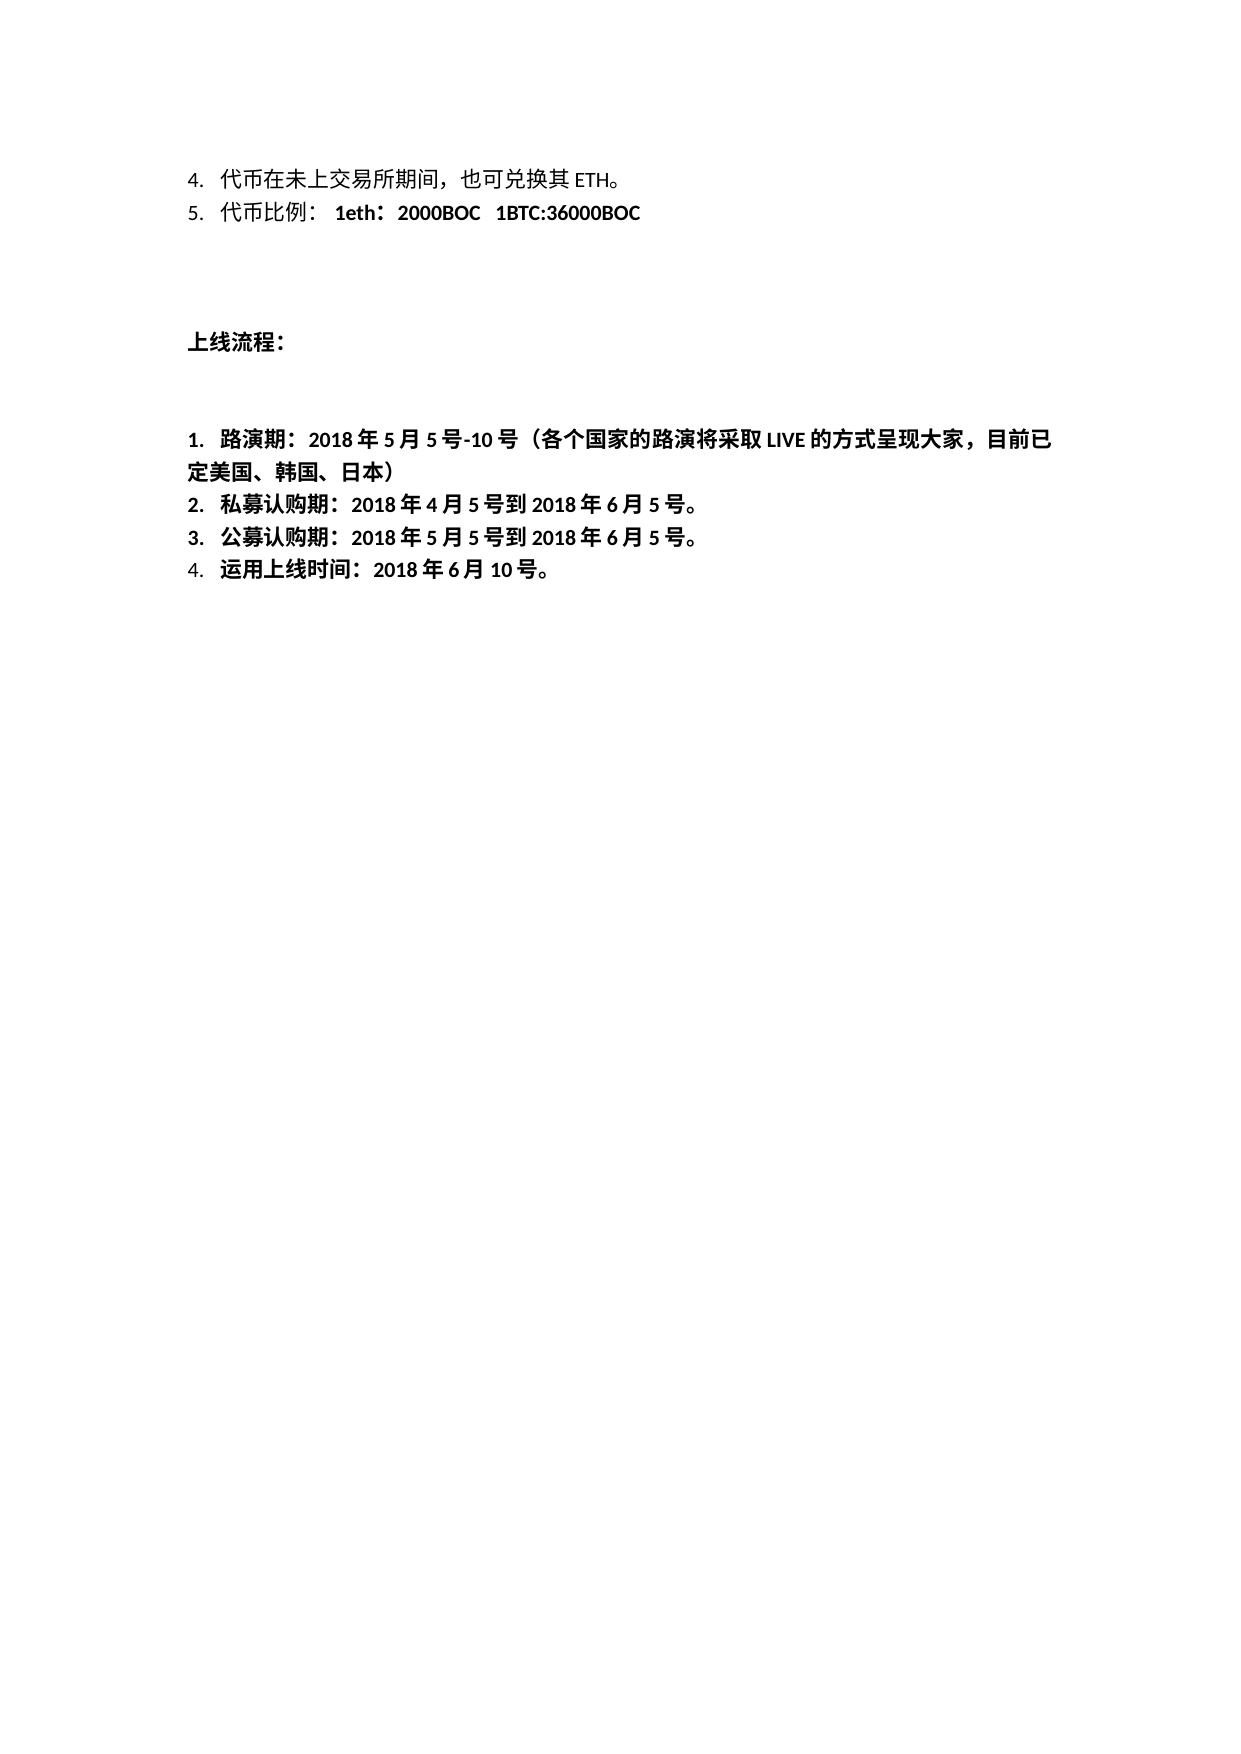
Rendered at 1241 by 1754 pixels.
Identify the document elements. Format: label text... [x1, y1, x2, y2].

list 运用上线时间：2018年6月10号。 [187, 552, 1053, 584]
list 私募认购期：2018年4月5号到2018年6月5号。 [187, 487, 1053, 519]
list 上线流程： [187, 324, 1053, 357]
list 路演期：2018年5月5号-10号（各个国家的路演将采取LIVE的方式呈现大家，目前已定美国、韩国、日本） [187, 422, 1053, 487]
list 代币比例： 1eth：2000BOC 1BTC:36000BOC [187, 194, 1053, 227]
list 公募认购期：2018年5月5号到2018年6月5号。 [187, 519, 1053, 552]
list 代币在未上交易所期间，也可兑换其ETH。 [187, 162, 1053, 194]
